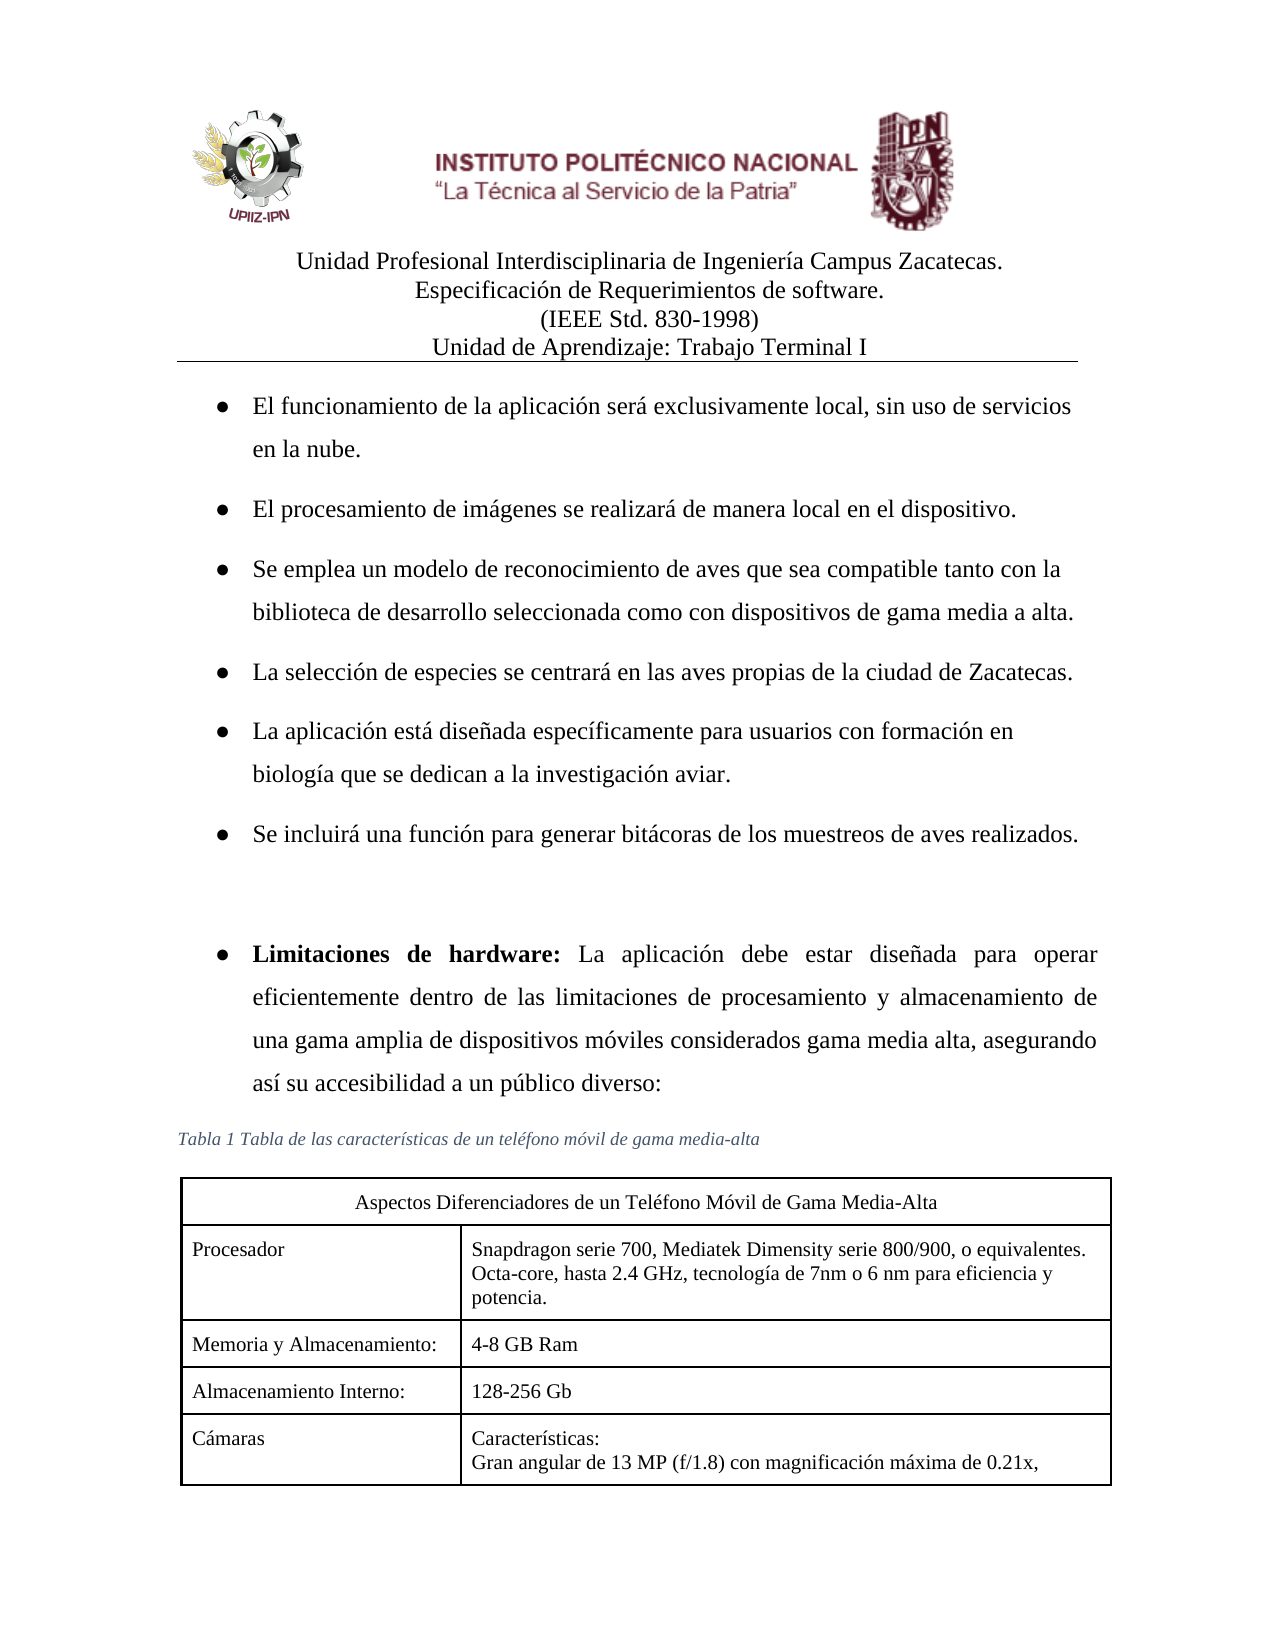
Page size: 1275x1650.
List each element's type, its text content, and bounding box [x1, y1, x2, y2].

table_header Aspectos Diferenciadores de un Teléfono Móvil de Gama Media-Alta [183, 1179, 1110, 1224]
table_cell Almacenamiento Interno: [183, 1368, 460, 1413]
list El procesamiento de imágenes se realizará de manera local en el dispositivo. [215, 494, 1098, 523]
picture [188, 102, 312, 228]
table_cell Snapdragon serie 700, Mediatek Dimensity serie 800/900, o equivalentes. Octa-core, hasta 2.4 GHz, tecnología de 7nm o 6 nm para eficiencia y potencia. [462, 1226, 1110, 1319]
picture [426, 102, 957, 247]
table_cell 4-8 GB Ram [462, 1321, 1110, 1366]
table_cell Cámaras [183, 1415, 460, 1484]
list Limitaciones de hardware: La aplicación debe estar diseñada para operar eficientemente dentro de las limitaciones de procesamiento y almacenamiento de una gama amplia de dispositivos móviles considerados gama media alta, asegurando así su accesibilidad a un público diverso: [215, 939, 1098, 1097]
list El funcionamiento de la aplicación será exclusivamente local, sin uso de servicios en la nube. [215, 391, 1098, 463]
list Se emplea un modelo de reconocimiento de aves que sea compatible tanto con la biblioteca de desarrollo seleccionada como con dispositivos de gama media a alta. [215, 554, 1098, 626]
list Se incluirá una función para generar bitácoras de los muestreos de aves realizados. [215, 819, 1098, 848]
list La selección de especies se centrará en las aves propias de la ciudad de Zacatecas. [215, 657, 1098, 685]
table_cell Procesador [183, 1226, 460, 1319]
table_cell 128-256 Gb [462, 1368, 1110, 1413]
list La aplicación está diseñada específicamente para usuarios con formación en biología que se dedican a la investigación aviar. [215, 716, 1098, 788]
text Tabla 1 Tabla de las características de un teléfono móvil de gama media-alta [177, 1128, 1098, 1150]
table_cell Memoria y Almacenamiento: [183, 1321, 460, 1366]
